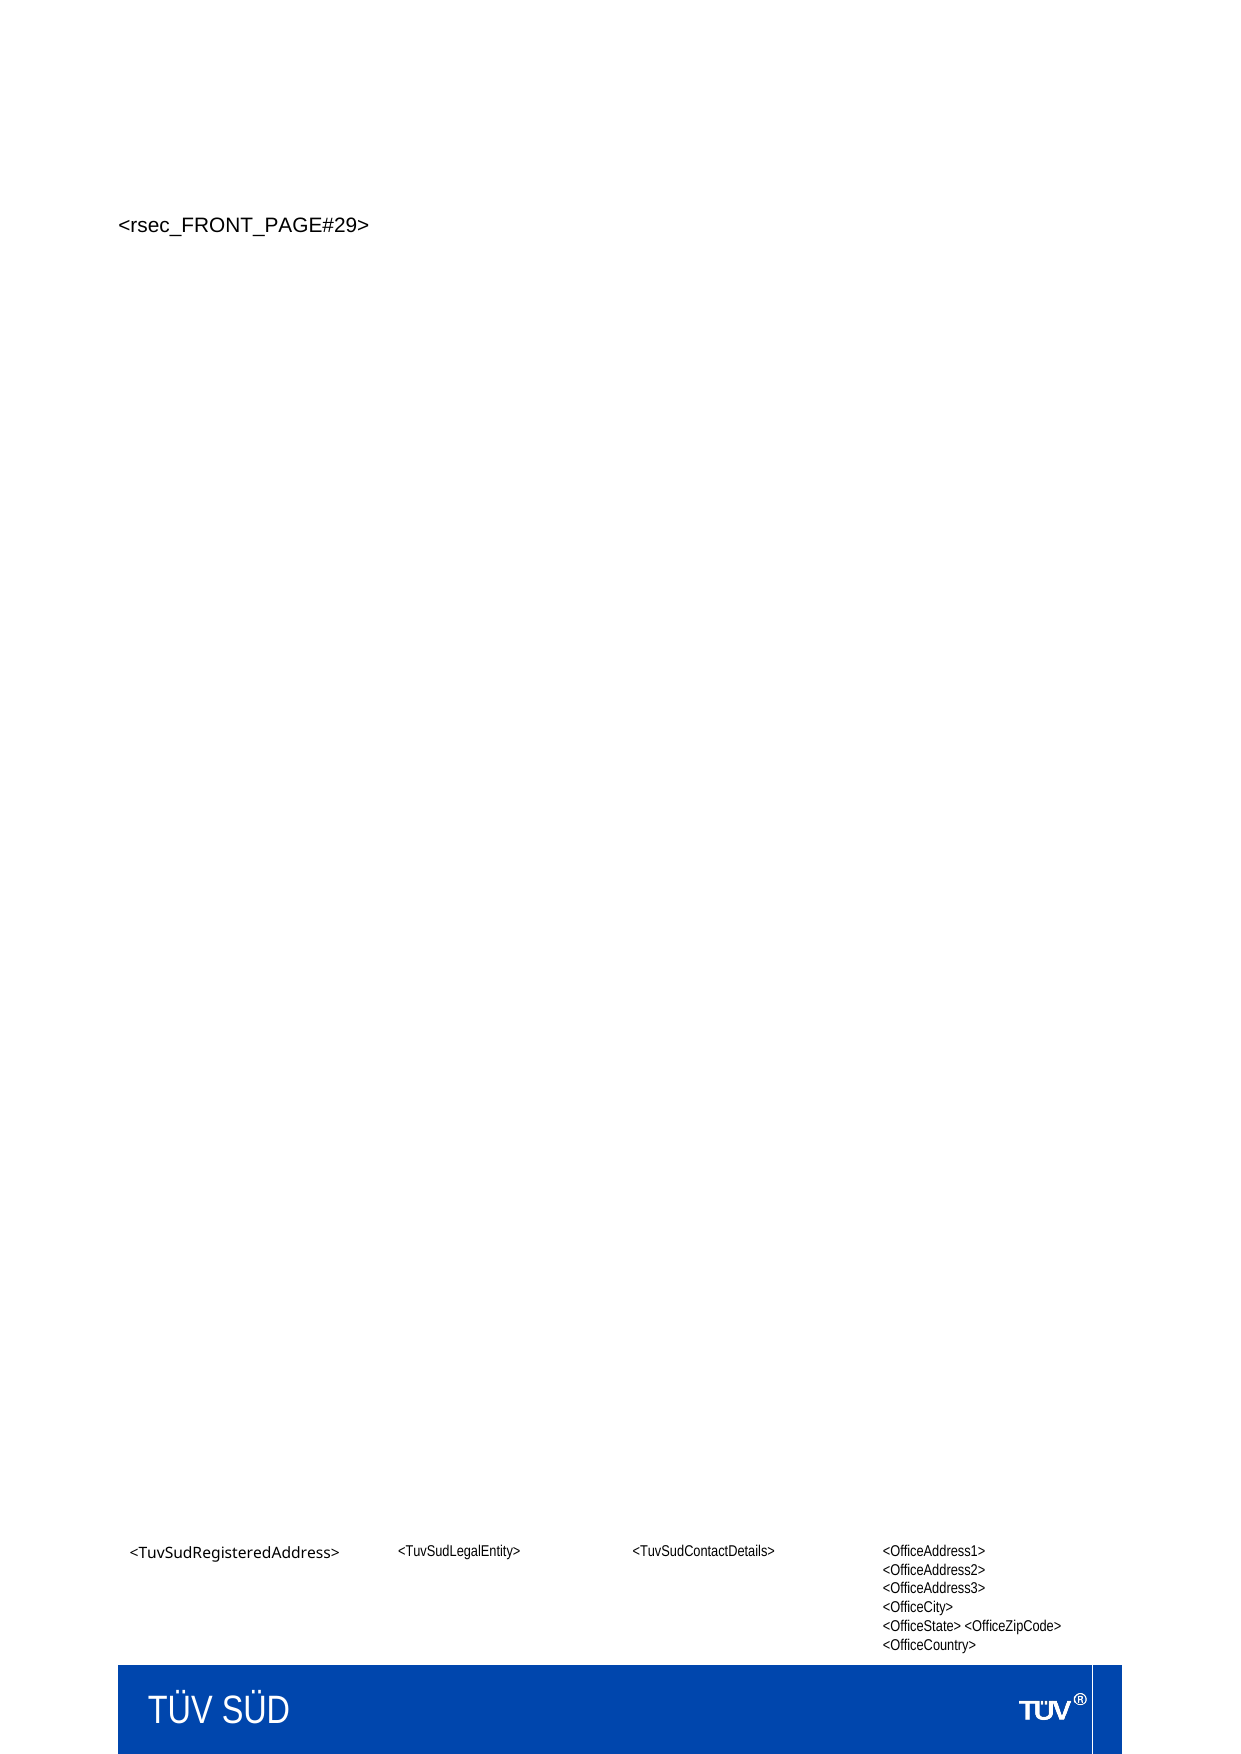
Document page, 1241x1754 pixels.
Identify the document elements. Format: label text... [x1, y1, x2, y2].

picture [1019, 1693, 1093, 1726]
text <rsec_FRONT_PAGE#29> [118, 213, 1122, 237]
